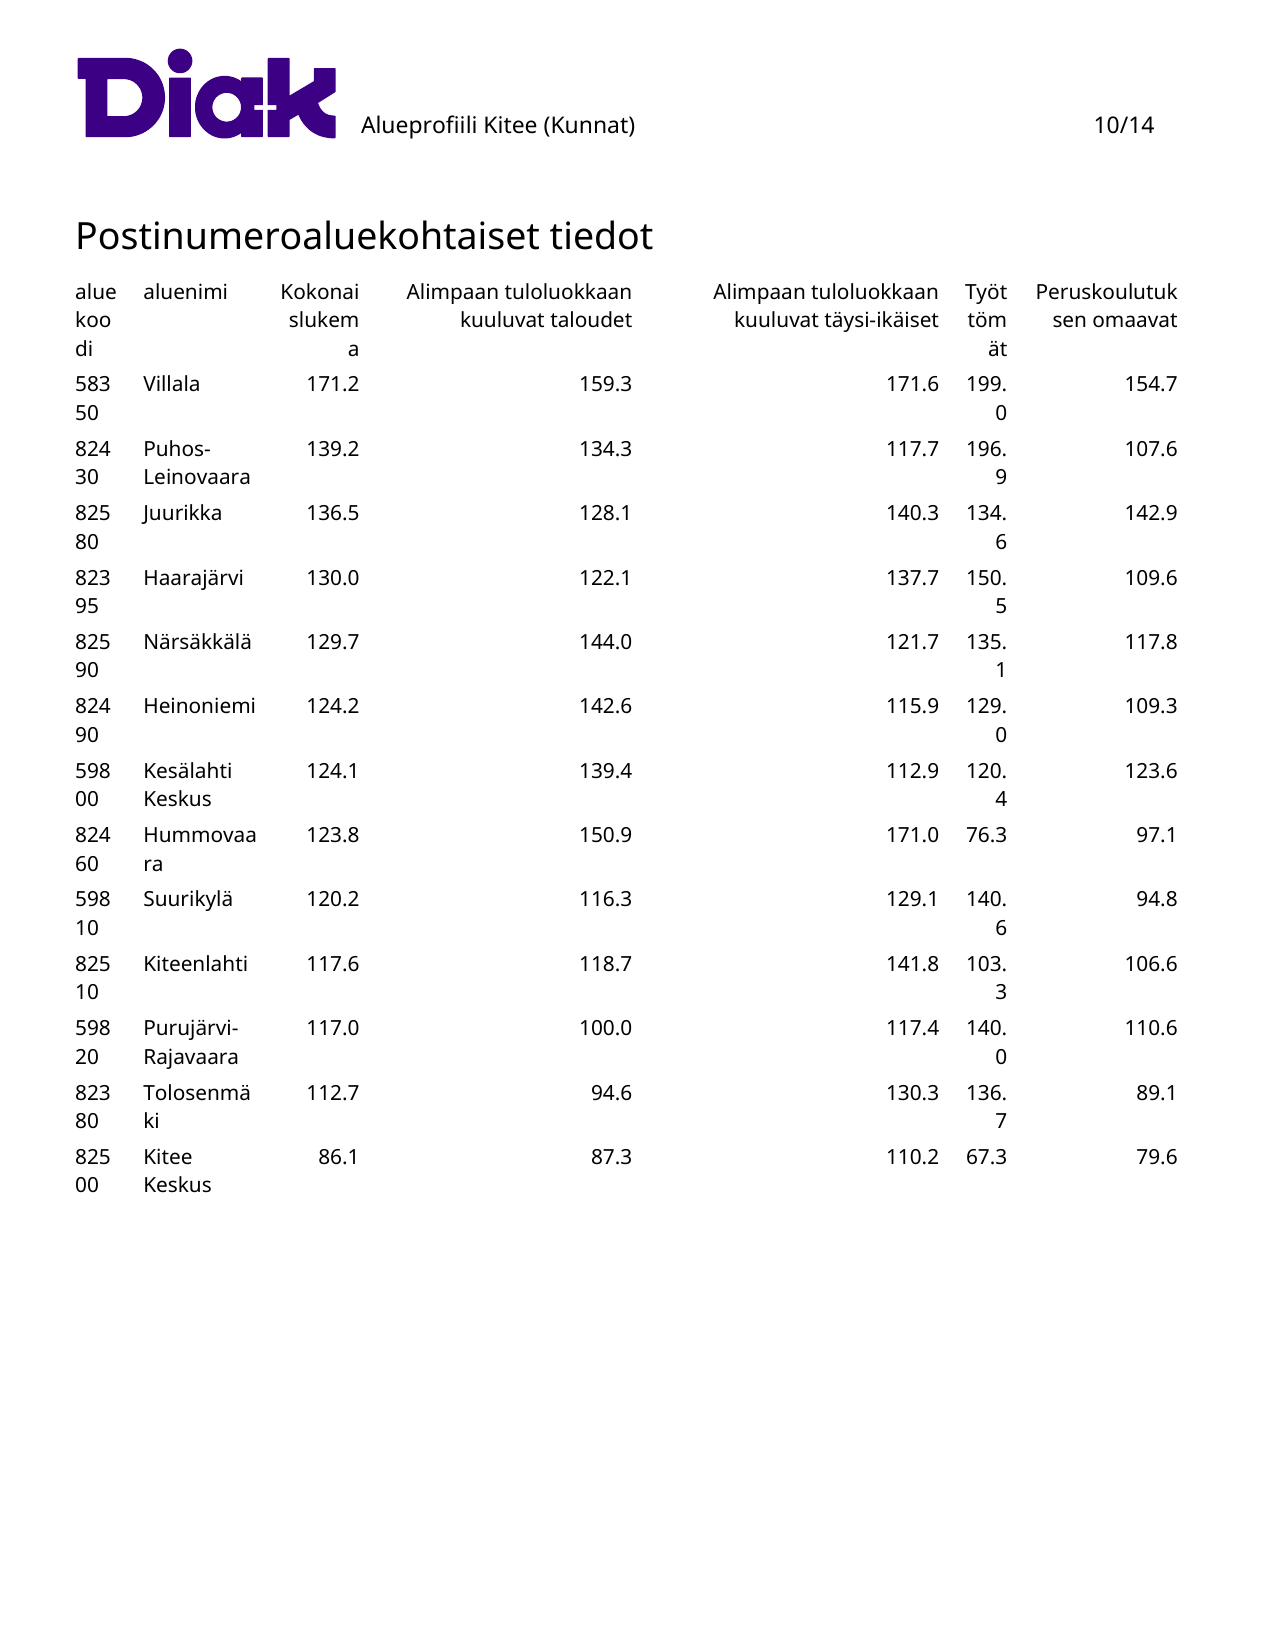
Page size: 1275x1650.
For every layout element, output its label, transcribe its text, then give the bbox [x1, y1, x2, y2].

table_cell Villala [132, 366, 268, 430]
table_cell Juurikka [132, 495, 268, 559]
table_cell 124.1 [268, 752, 371, 816]
table_cell 94.6 [371, 1074, 643, 1138]
table_cell 118.7 [371, 945, 643, 1009]
table_header aluenimi [132, 273, 268, 366]
table_header Työttömät [950, 273, 1018, 366]
table_cell 76.3 [950, 816, 1018, 881]
table_cell 120.2 [268, 881, 371, 945]
table_cell 87.3 [371, 1138, 643, 1203]
table_cell Kiteenlahti [132, 945, 268, 1009]
table_cell 137.7 [643, 559, 950, 623]
table_cell 140.0 [950, 1010, 1018, 1074]
table_cell 154.7 [1018, 366, 1189, 430]
table_cell Kesälahti Keskus [132, 752, 268, 816]
table_cell 82380 [64, 1074, 132, 1138]
table_cell Puhos-Leinovaara [132, 430, 268, 494]
table_cell 128.1 [371, 495, 643, 559]
table_cell 150.5 [950, 559, 1018, 623]
table_cell 97.1 [1018, 816, 1189, 881]
table_cell 117.8 [1018, 623, 1189, 688]
table_cell 82395 [64, 559, 132, 623]
table_cell 171.0 [643, 816, 950, 881]
table_cell 130.3 [643, 1074, 950, 1138]
table_cell 136.5 [268, 495, 371, 559]
table_cell 100.0 [371, 1010, 643, 1074]
table_cell Purujärvi-Rajavaara [132, 1010, 268, 1074]
table_cell 82460 [64, 816, 132, 881]
table_cell 89.1 [1018, 1074, 1189, 1138]
table_cell 103.3 [950, 945, 1018, 1009]
table_cell 144.0 [371, 623, 643, 688]
table_cell 130.0 [268, 559, 371, 623]
table_cell Suurikylä [132, 881, 268, 945]
table_cell 139.4 [371, 752, 643, 816]
table_cell 109.6 [1018, 559, 1189, 623]
table_cell 82590 [64, 623, 132, 688]
table_cell 82500 [64, 1138, 132, 1203]
table_cell 121.7 [643, 623, 950, 688]
table_cell 94.8 [1018, 881, 1189, 945]
table_cell 112.7 [268, 1074, 371, 1138]
table_cell 129.0 [950, 688, 1018, 752]
table_cell 142.6 [371, 688, 643, 752]
table_cell 109.3 [1018, 688, 1189, 752]
table_cell 117.7 [643, 430, 950, 494]
table_cell 106.6 [1018, 945, 1189, 1009]
table_cell 135.1 [950, 623, 1018, 688]
table_cell 82430 [64, 430, 132, 494]
table_header Alimpaan tuloluokkaan kuuluvat täysi-ikäiset [643, 273, 950, 366]
table_cell 116.3 [371, 881, 643, 945]
table_cell 140.6 [950, 881, 1018, 945]
subtitle Postinumeroaluekohtaiset tiedot [75, 209, 1200, 261]
table_cell 142.9 [1018, 495, 1189, 559]
table_cell 123.6 [1018, 752, 1189, 816]
table_cell 123.8 [268, 816, 371, 881]
table_cell Närsäkkälä [132, 623, 268, 688]
table_cell 134.6 [950, 495, 1018, 559]
table_cell Haarajärvi [132, 559, 268, 623]
table_cell 82580 [64, 495, 132, 559]
table_cell 59820 [64, 1010, 132, 1074]
table_cell 59800 [64, 752, 132, 816]
table_cell 115.9 [643, 688, 950, 752]
table_cell Hummovaara [132, 816, 268, 881]
table_header aluekoodi [64, 273, 132, 366]
table_cell 141.8 [643, 945, 950, 1009]
table_cell 59810 [64, 881, 132, 945]
table_cell 110.2 [643, 1138, 950, 1203]
table_cell 129.7 [268, 623, 371, 688]
table_cell Tolosenmäki [132, 1074, 268, 1138]
table_cell Kitee Keskus [132, 1138, 268, 1203]
table_cell 82490 [64, 688, 132, 752]
table_cell 136.7 [950, 1074, 1018, 1138]
table_cell 129.1 [643, 881, 950, 945]
table_cell 124.2 [268, 688, 371, 752]
table_cell 171.6 [643, 366, 950, 430]
table_cell 107.6 [1018, 430, 1189, 494]
table_cell Heinoniemi [132, 688, 268, 752]
table_cell 122.1 [371, 559, 643, 623]
table_cell 79.6 [1018, 1138, 1189, 1203]
table_header Peruskoulutuksen omaavat [1018, 273, 1189, 366]
table_cell 171.2 [268, 366, 371, 430]
table_cell 67.3 [950, 1138, 1018, 1203]
table_cell 120.4 [950, 752, 1018, 816]
table_cell 134.3 [371, 430, 643, 494]
table_cell 117.4 [643, 1010, 950, 1074]
table_cell 150.9 [371, 816, 643, 881]
table_cell 86.1 [268, 1138, 371, 1203]
table_cell 117.0 [268, 1010, 371, 1074]
table_header Alimpaan tuloluokkaan kuuluvat taloudet [371, 273, 643, 366]
table_header Kokonaislukema [268, 273, 371, 366]
table_cell 196.9 [950, 430, 1018, 494]
table_cell 199.0 [950, 366, 1018, 430]
table_cell 139.2 [268, 430, 371, 494]
table_cell 112.9 [643, 752, 950, 816]
table_cell 110.6 [1018, 1010, 1189, 1074]
table_cell 159.3 [371, 366, 643, 430]
table_cell 140.3 [643, 495, 950, 559]
table_cell 82510 [64, 945, 132, 1009]
table_cell 58350 [64, 366, 132, 430]
table_cell 117.6 [268, 945, 371, 1009]
